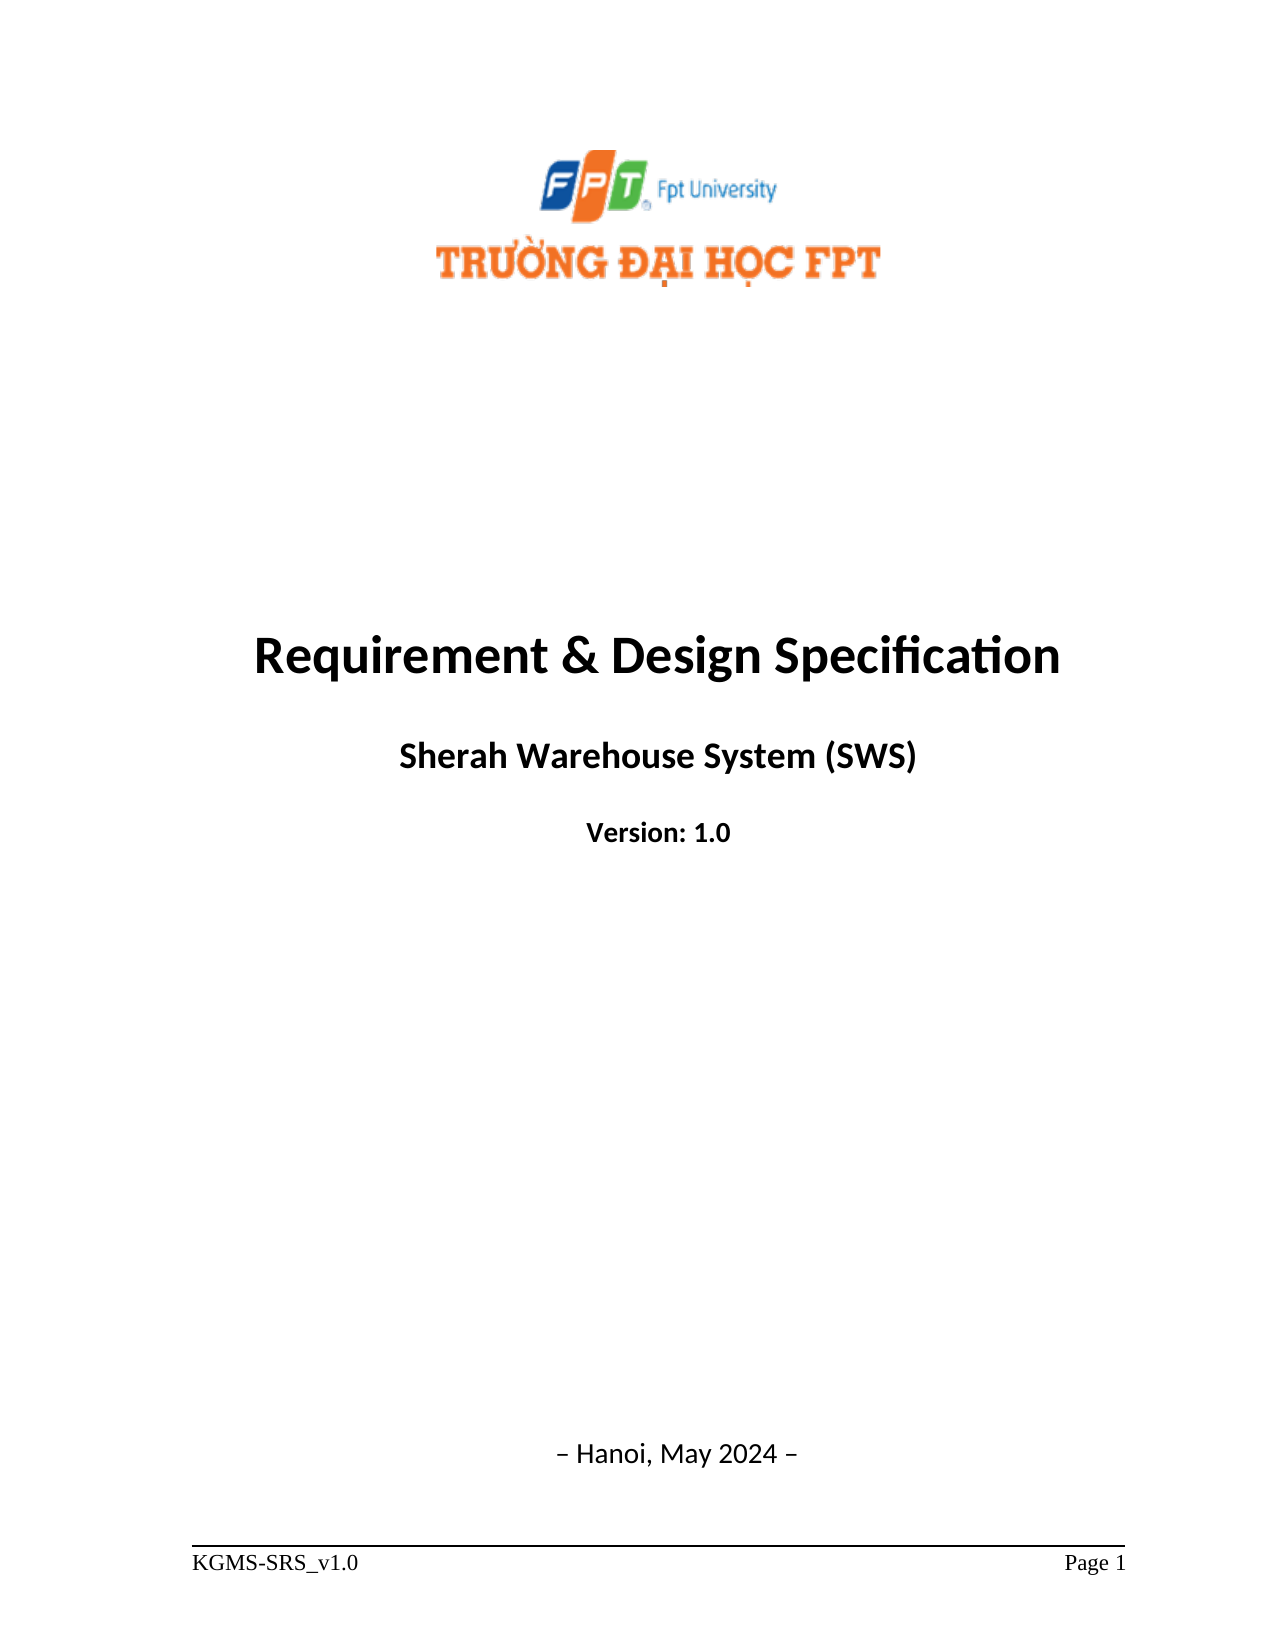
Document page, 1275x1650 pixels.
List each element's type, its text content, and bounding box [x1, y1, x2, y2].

picture [436, 150, 881, 287]
text – Hanoi, May 2024 – [455, 1435, 899, 1471]
text Sherah Warehouse System (SWS) [192, 732, 1125, 778]
text Version: 1.0 [192, 814, 1125, 849]
title Requirement & Design Specification [192, 621, 1125, 687]
